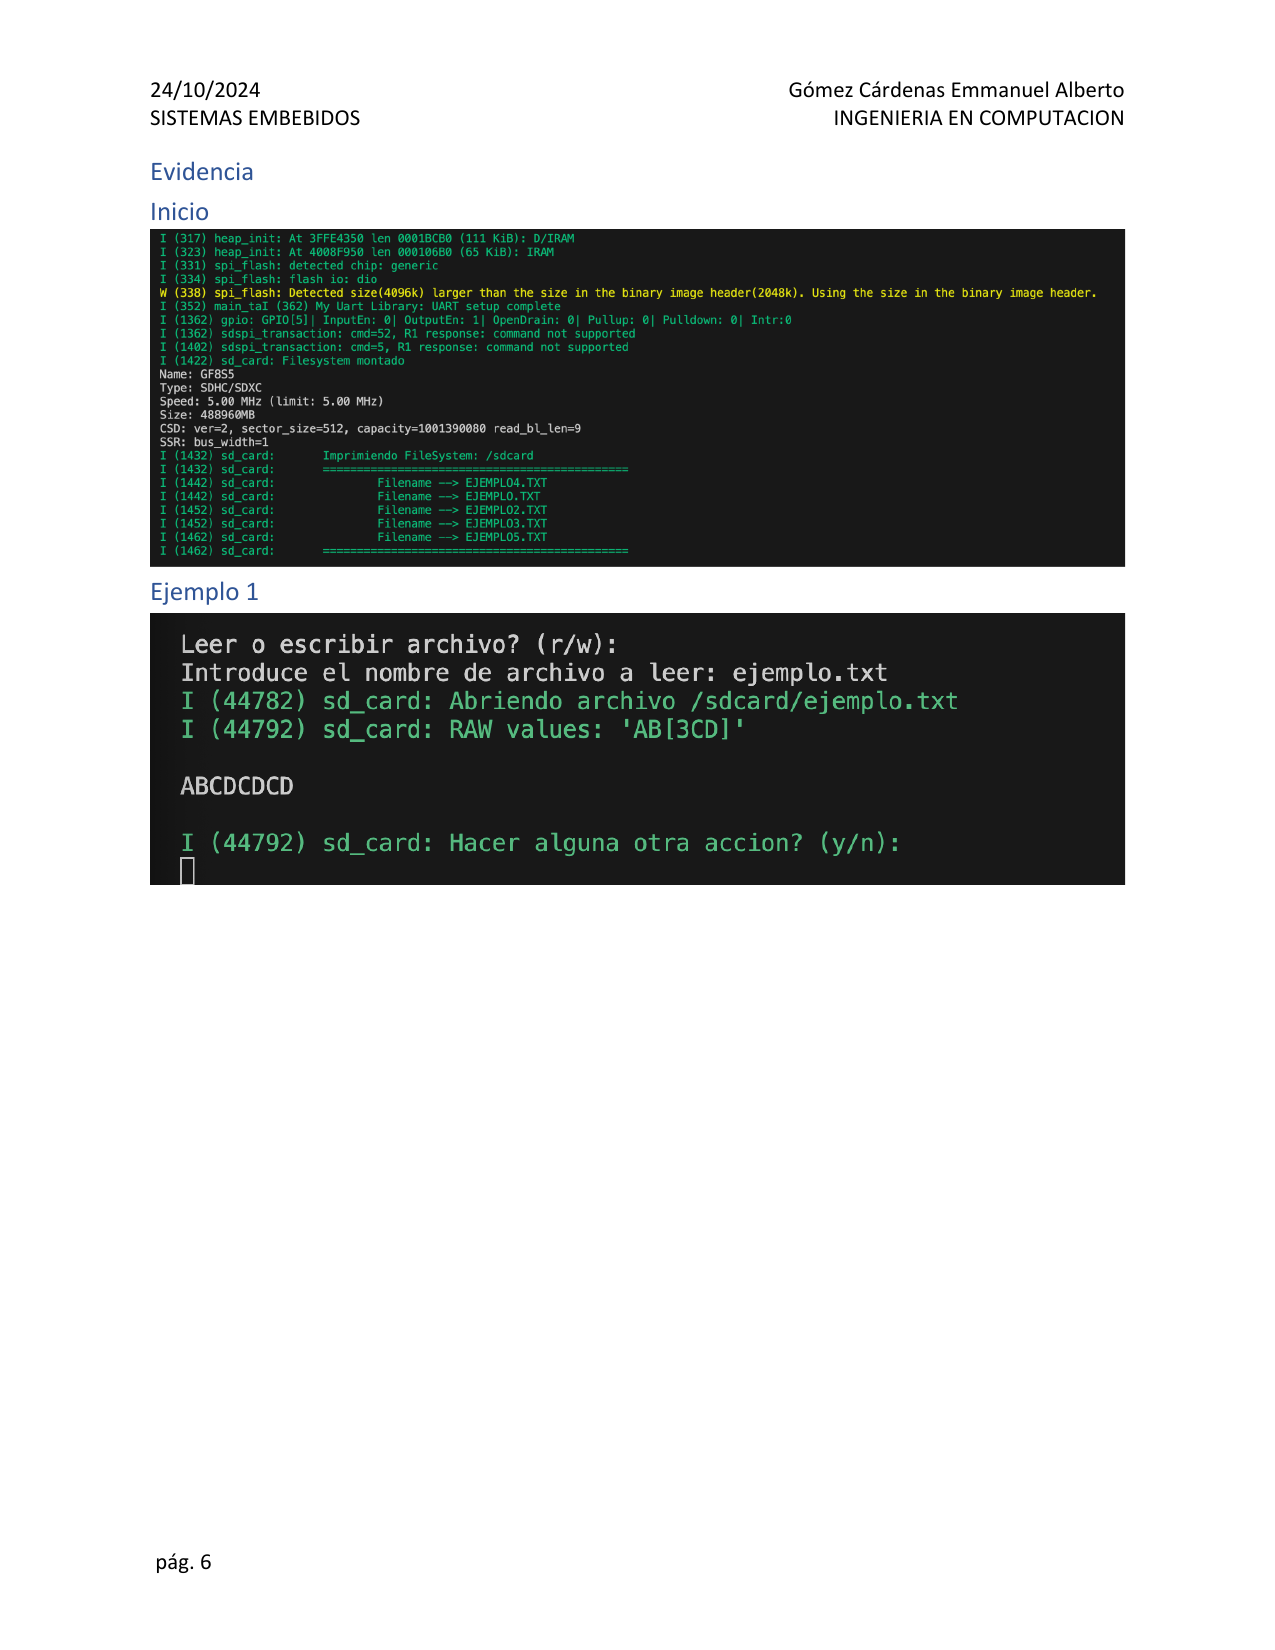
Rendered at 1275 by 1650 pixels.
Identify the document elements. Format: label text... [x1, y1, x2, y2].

picture [150, 613, 1125, 885]
subtitle Ejemplo 1 [150, 574, 1125, 607]
subtitle Evidencia [150, 154, 1125, 187]
picture [150, 229, 1125, 567]
subtitle Inicio [150, 194, 1125, 229]
